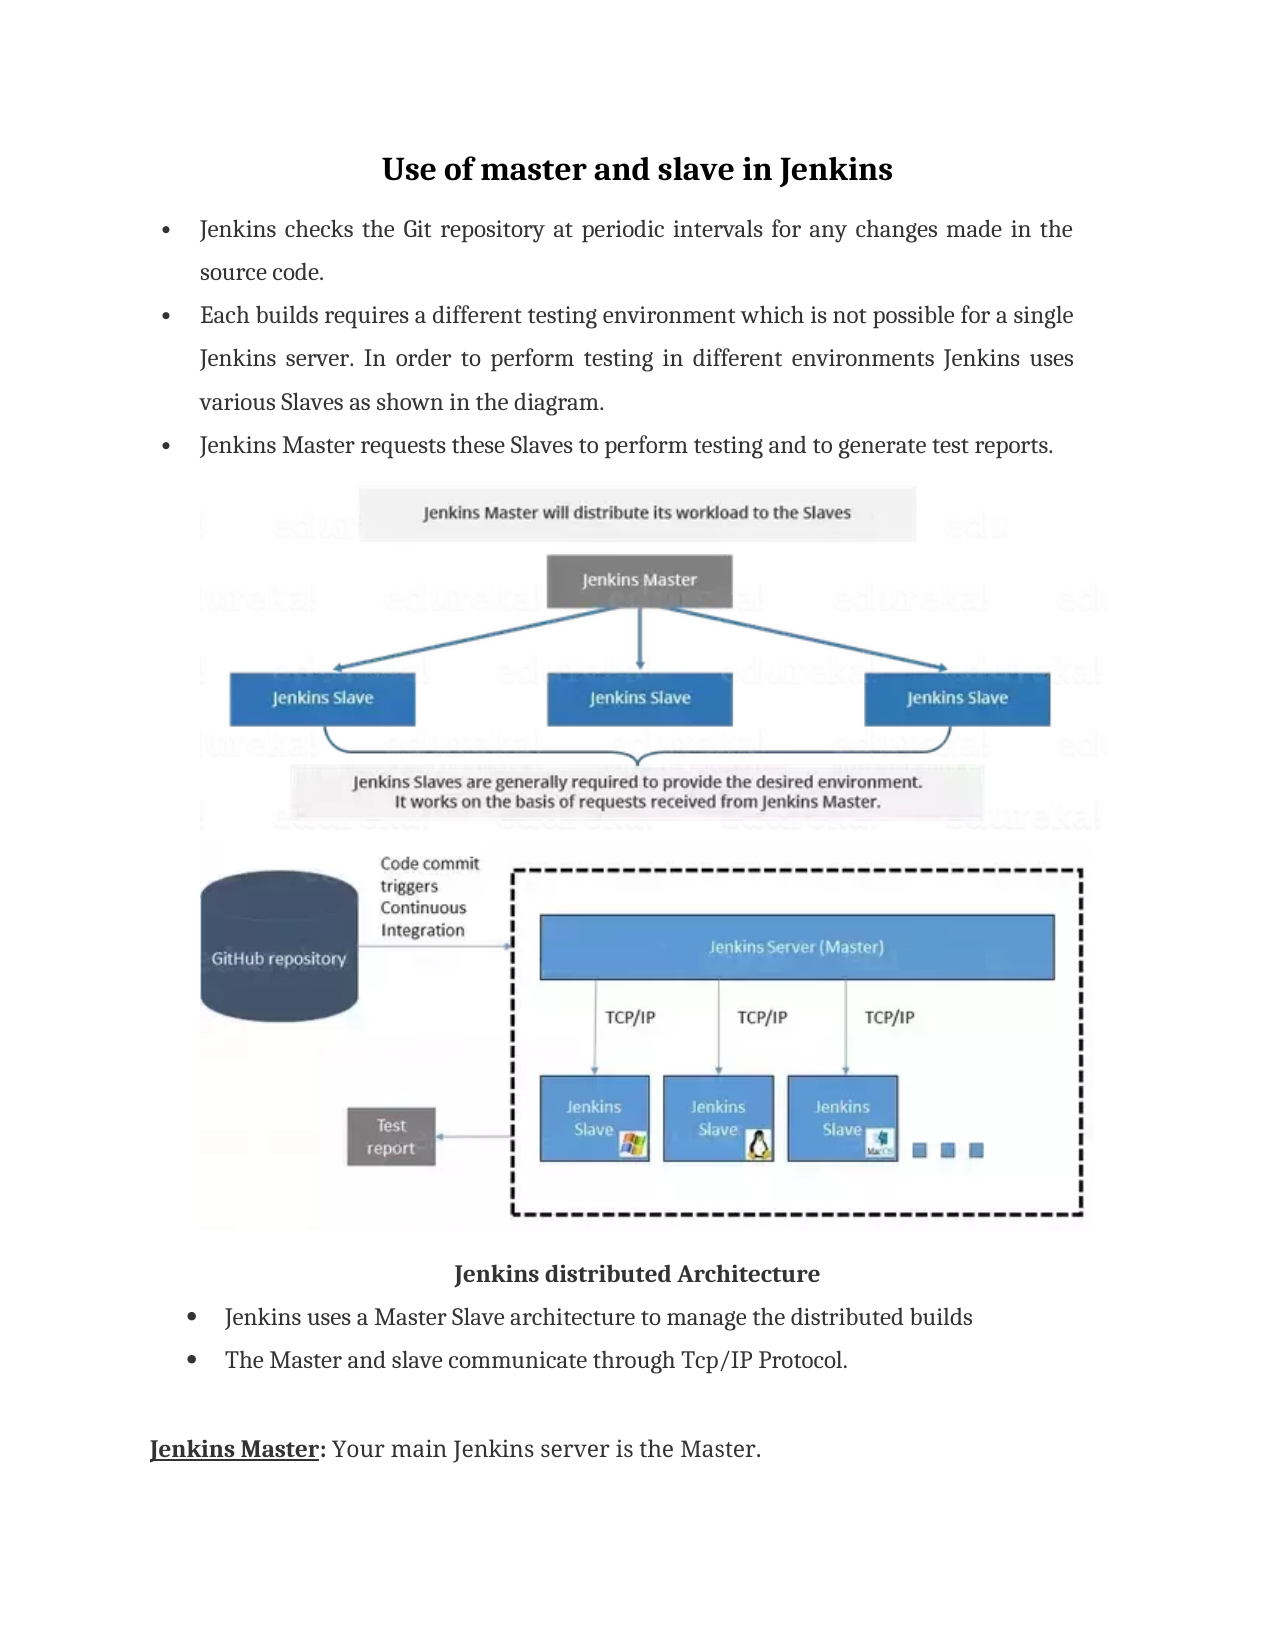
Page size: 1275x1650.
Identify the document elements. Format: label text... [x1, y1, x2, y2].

list The Master and slave communicate through Tcp/IP Protocol. [187, 1346, 1075, 1375]
list Jenkins Master requests these Slaves to perform testing and to generate test reports. [162, 431, 1075, 459]
picture [200, 473, 1121, 832]
picture [200, 845, 1094, 1247]
list Jenkins Master: Your main Jenkins server is the Master. [150, 1433, 1075, 1464]
list Jenkins uses a Master Slave architecture to manage the distributed builds [187, 1303, 1075, 1332]
list Each builds requires a different testing environment which is not possible for a single Jenkins server. In order to perform testing in different environments Jenkins uses various Slaves as shown in the diagram. [162, 301, 1075, 416]
text Use of master and slave in Jenkins [150, 150, 1125, 188]
text Jenkins distributed Architecture [200, 1260, 1075, 1289]
list Jenkins checks the Git repository at periodic intervals for any changes made in the source code. [162, 215, 1075, 287]
